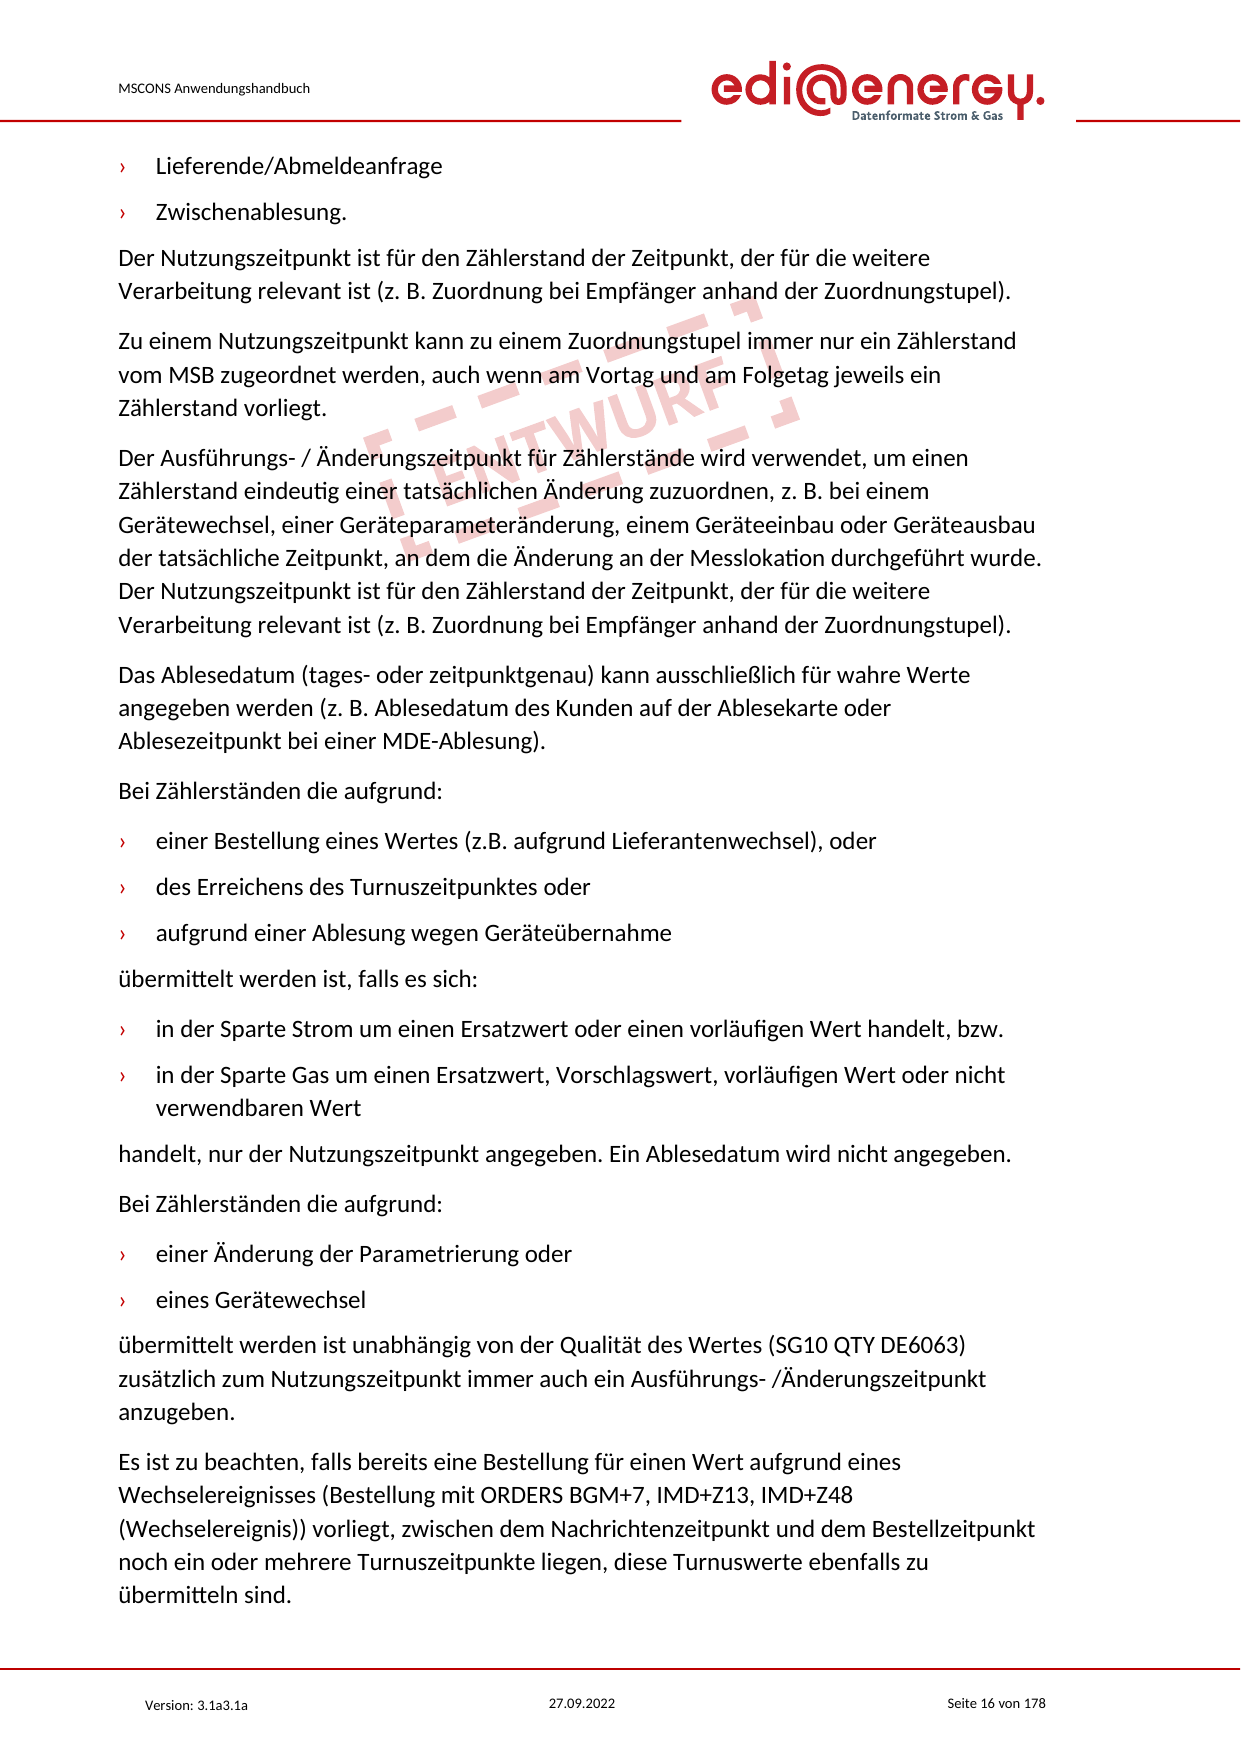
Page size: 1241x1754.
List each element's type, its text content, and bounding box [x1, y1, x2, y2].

list in der Sparte Strom um einen Ersatzwert oder einen vorläufigen Wert handelt, bzw. [118, 1010, 1045, 1043]
text übermittelt werden ist unabhängig von der Qualität des Wertes (SG10 QTY DE6063) zusätzlich zum Nutzungszeitpunkt immer auch ein Ausführungs- /Änderungszeitpunkt anzugeben. [118, 1327, 1045, 1427]
text Zu einem Nutzungszeitpunkt kann zu einem Zuordnungstupel immer nur ein Zählerstand vom MSB zugeordnet werden, auch wenn am Vortag und am Folgetag jeweils ein Zählerstand vorliegt. [118, 323, 1045, 423]
list einer Bestellung eines Wertes (z.B. aufgrund Lieferantenwechsel), oder [118, 823, 1045, 856]
text Bei Zählerständen die aufgrund: [118, 1185, 1045, 1218]
list Lieferende/Abmeldeanfrage [118, 148, 1045, 181]
list in der Sparte Gas um einen Ersatzwert, Vorschlagswert, vorläufigen Wert oder nicht verwendbaren Wert [118, 1056, 1045, 1123]
text Es ist zu beachten, falls bereits eine Bestellung für einen Wert aufgrund eines Wechselereignisses (Bestellung mit ORDERS BGM+7, IMD+Z13, IMD+Z48 (Wechselereignis)) vorliegt, zwischen dem Nachrichtenzeitpunkt und dem Bestellzeitpunkt noch ein oder mehrere Turnuszeitpunkte liegen, diese Turnuswerte ebenfalls zu übermitteln sind. [118, 1443, 1045, 1610]
text Bei Zählerständen die aufgrund: [118, 773, 1045, 806]
list einer Änderung der Parametrierung oder [118, 1235, 1045, 1268]
list eines Gerätewechsel [118, 1281, 1045, 1314]
text Das Ablesedatum (tages- oder zeitpunktgenau) kann ausschließlich für wahre Werte angegeben werden (z. B. Ablesedatum des Kunden auf der Ablesekarte oder Ablesezeitpunkt bei einer MDE-Ablesung). [118, 656, 1045, 756]
list aufgrund einer Ablesung wegen Geräteübernahme [118, 914, 1045, 948]
list Zwischenablesung. [118, 193, 1045, 227]
text Der Ausführungs- / Änderungszeitpunkt für Zählerstände wird verwendet, um einen Zählerstand eindeutig einer tatsächlichen Änderung zuzuordnen, z. B. bei einem Gerätewechsel, einer Geräteparameteränderung, einem Geräteeinbau oder Geräteausbau der tatsächliche Zeitpunkt, an dem die Änderung an der Messlokation durchgeführt wurde. Der Nutzungszeitpunkt ist für den Zählerstand der Zeitpunkt, der für die weitere Verarbeitung relevant ist (z. B. Zuordnung bei Empfänger anhand der Zuordnungstupel). [118, 439, 1045, 639]
text handelt, nur der Nutzungszeitpunkt angegeben. Ein Ablesedatum wird nicht angegeben. [118, 1135, 1045, 1168]
text Der Nutzungszeitpunkt ist für den Zählerstand der Zeitpunkt, der für die weitere Verarbeitung relevant ist (z. B. Zuordnung bei Empfänger anhand der Zuordnungstupel). [118, 239, 1045, 306]
text übermittelt werden ist, falls es sich: [118, 960, 1045, 993]
list des Erreichens des Turnuszeitpunktes oder [118, 868, 1045, 902]
